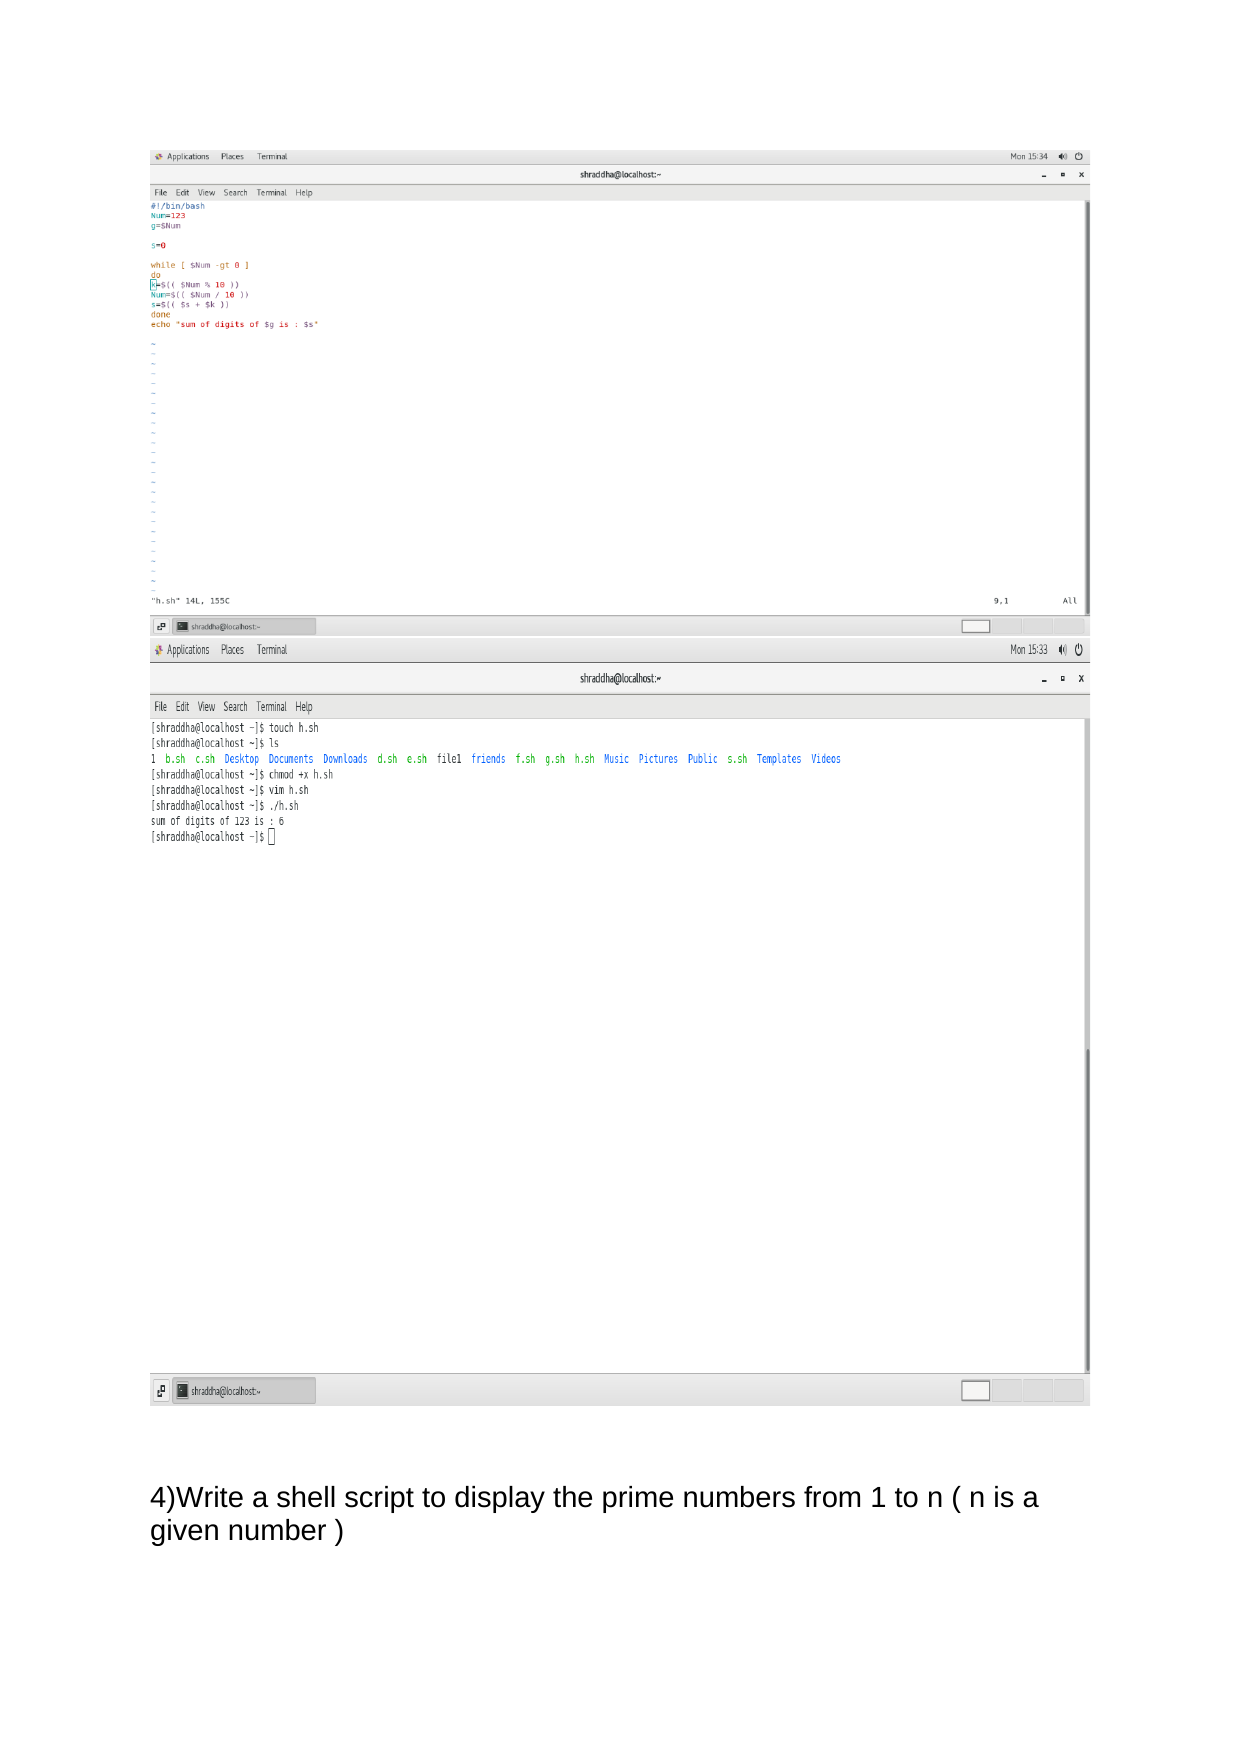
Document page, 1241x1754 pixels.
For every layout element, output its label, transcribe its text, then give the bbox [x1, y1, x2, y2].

text 4)Write a shell script to display the prime numbers from 1 to n ( n is a given number ) [150, 1480, 1090, 1547]
picture [150, 150, 1091, 636]
picture [150, 638, 1091, 1406]
